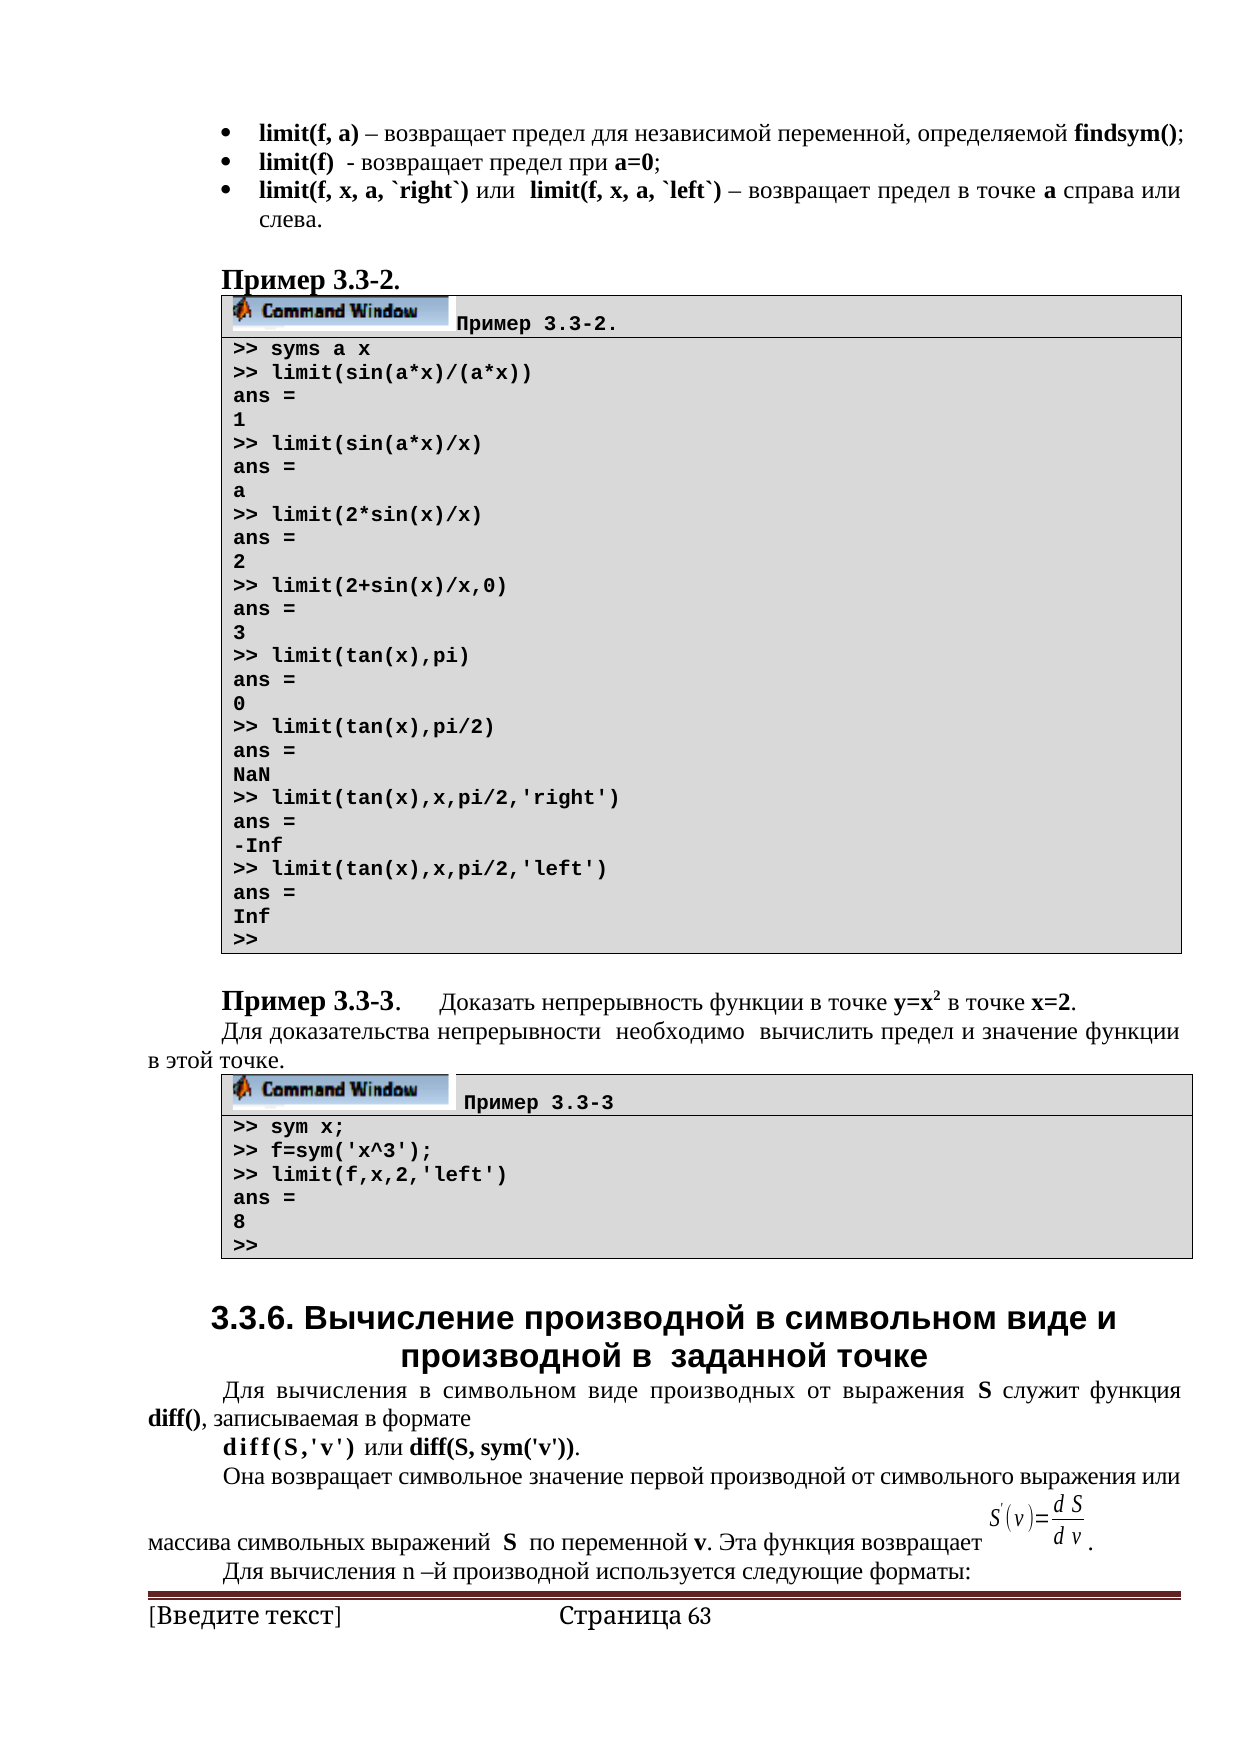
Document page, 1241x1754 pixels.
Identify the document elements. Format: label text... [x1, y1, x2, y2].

list limit(f) - возвращает предел при a=0; [221, 147, 1181, 176]
text Пример 3.3-3. Доказать непрерывность функции в точке y=x2 в точке x=2. [148, 983, 1181, 1016]
text Она возвращает символьное значение первой производной от символьного выражения или массива символьных выражений S по переменной v. Эта функция возвращает . [148, 1461, 1181, 1556]
list limit(f, a) – возвращает предел для независимой переменной, определяемой findsym(); [221, 118, 1196, 147]
table_header Пример 3.3-3 [222, 1075, 1192, 1115]
text Для вычисления n –й производной используется следующие форматы: [148, 1556, 1181, 1585]
text Для вычисления в символьном виде производных от выражения S служит функция diff(), записываемая в формате [148, 1375, 1181, 1432]
table_cell >> syms a x >> limit(sin(a*x)/(a*x)) ans = 1 >> limit(sin(a*x)/x) ans = a >> limit(2*sin(x)/x) ans = 2 >> limit(2+sin(x)/x,0) ans = 3 >> limit(tan(x),pi) ans = 0 >> limit(tan(x),pi/2) ans = NaN >> limit(tan(x),x,pi/2,'right') ans = -Inf >> limit(tan(x),x,pi/2,'left') ans = Inf >> [222, 338, 1181, 953]
text Для доказательства непрерывности необходимо вычислить предел и значение функции в этой точке. [148, 1016, 1181, 1074]
list limit(f, x, a, `right`) или limit(f, x, a, `left`) – возвращает предел в точке а справа или слева. [221, 176, 1181, 233]
table_cell >> sym x; >> f=sym('x^3'); >> limit(f,x,2,'left') ans = 8 >> [222, 1116, 1192, 1258]
subtitle 3.3.6. Вычисление производной в символьном виде и производной в заданной точке [148, 1298, 1181, 1375]
table_header Пример 3.3-2. [222, 296, 1181, 337]
text diff(S,'v') или diff(S, sym('v')). [148, 1432, 1181, 1461]
text Пример 3.3-2. [148, 262, 1181, 295]
